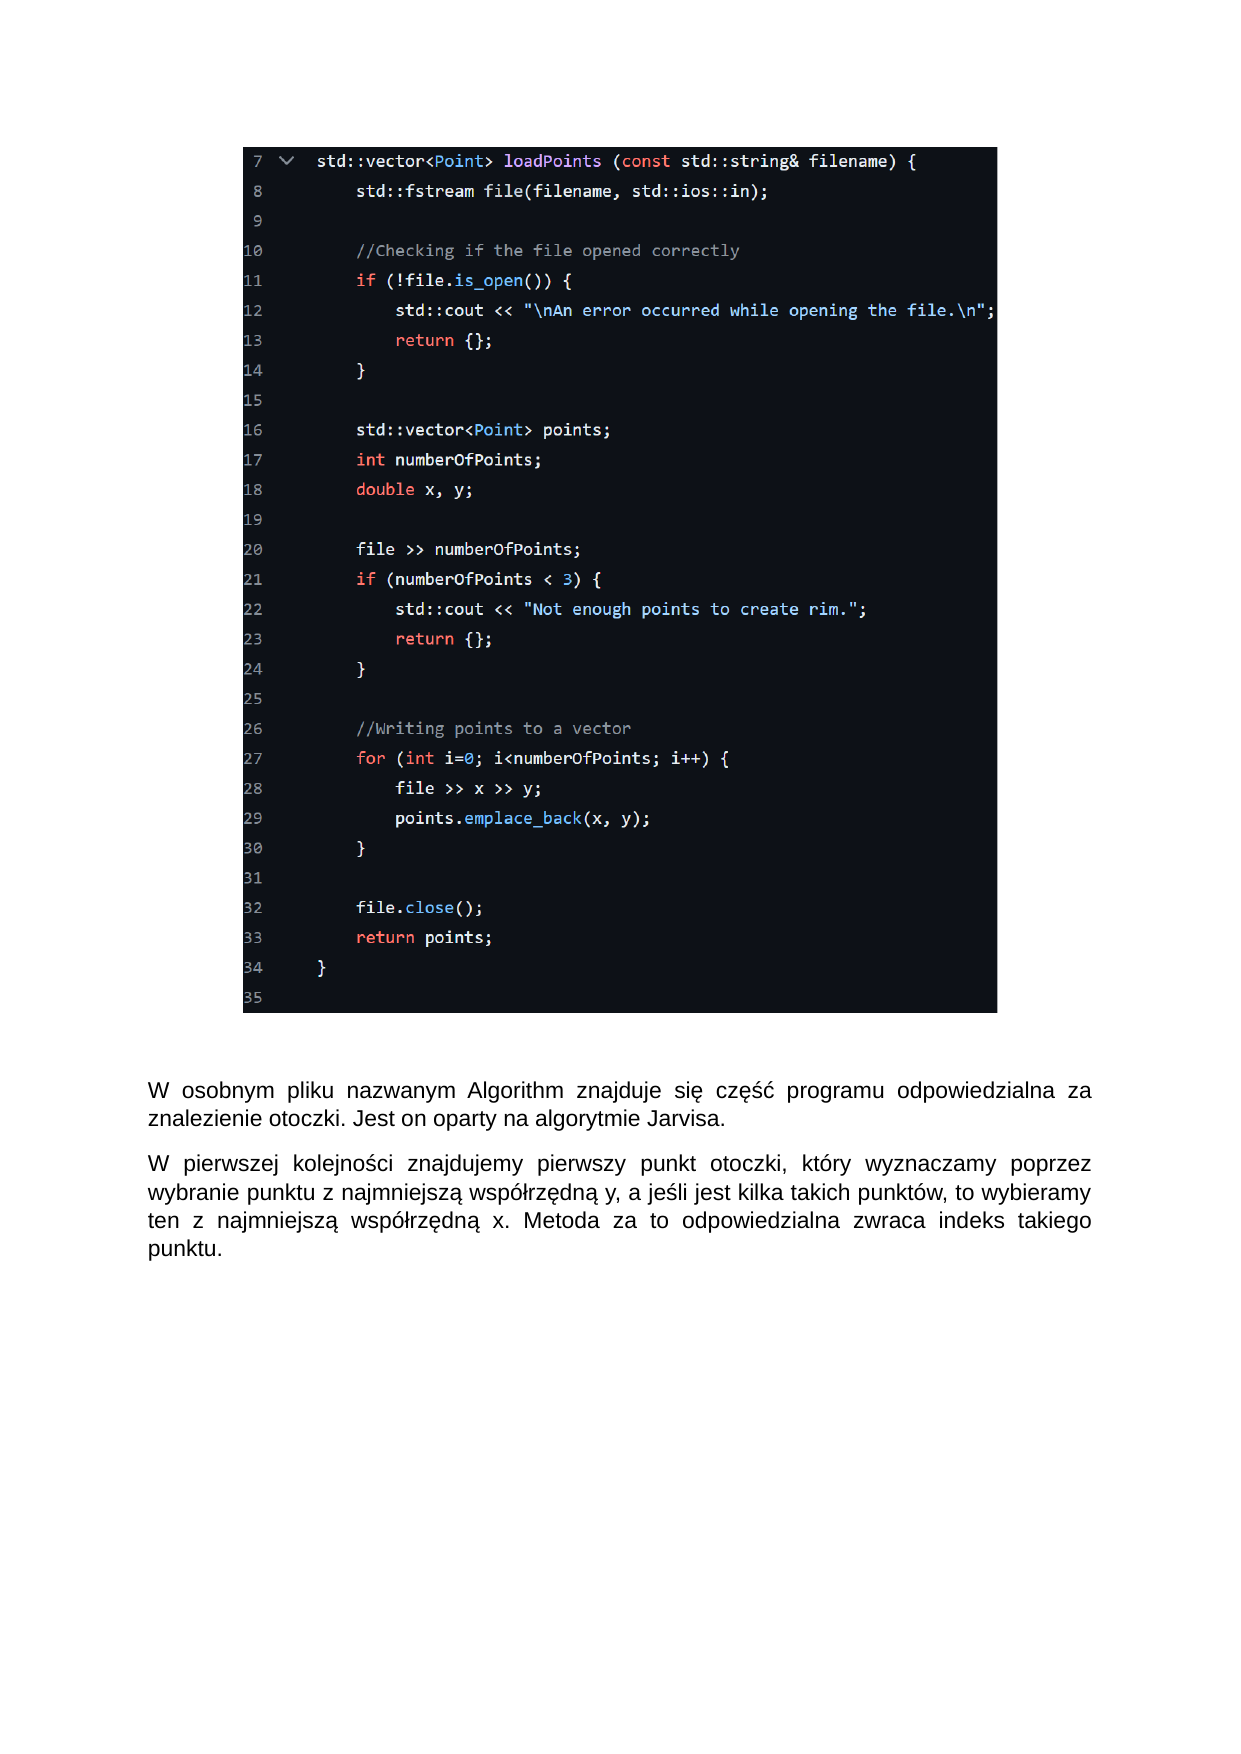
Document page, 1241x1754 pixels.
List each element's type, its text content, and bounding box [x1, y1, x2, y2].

text W osobnym pliku nazwanym Algorithm znajduje się część programu odpowiedzialna za znalezienie otoczki. Jest on oparty na algorytmie Jarvisa. [148, 1077, 1093, 1131]
text W pierwszej kolejności znajdujemy pierwszy punkt otoczki, który wyznaczamy poprzez wybranie punktu z najmniejszą współrzędną y, a jeśli jest kilka takich punktów, to wybieramy ten z najmniejszą współrzędną x. Metoda za to odpowiedzialna zwraca indeks takiego punktu. [148, 1150, 1093, 1262]
picture [243, 147, 998, 1013]
